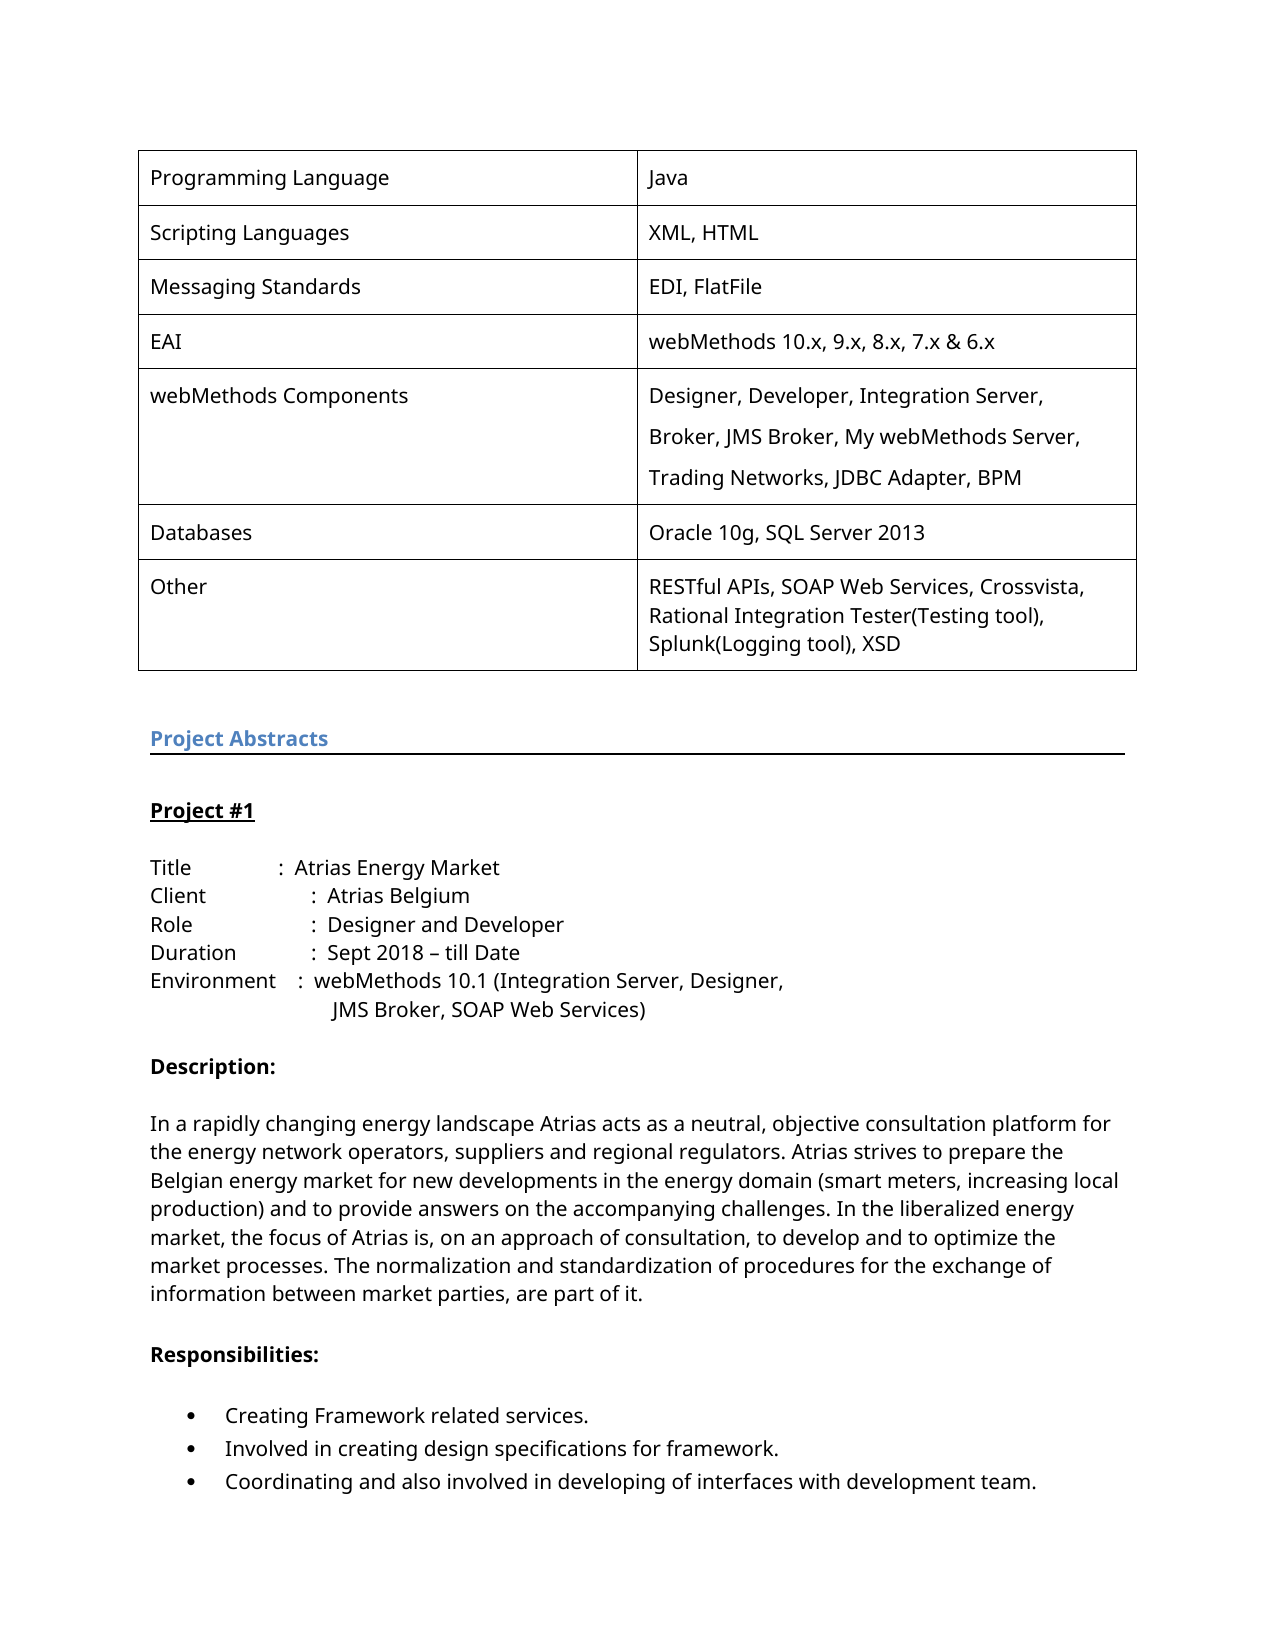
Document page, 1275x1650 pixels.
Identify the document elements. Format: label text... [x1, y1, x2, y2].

text Description: [150, 1052, 1125, 1080]
table_cell Oracle 10g, SQL Server 2013 [638, 505, 1136, 559]
text Project #1 [150, 796, 1125, 824]
table_cell Designer, Developer, Integration Server, Broker, JMS Broker, My webMethods Server, Trading Networks, JDBC Adapter, BPM [638, 369, 1136, 504]
table_cell Messaging Standards [139, 260, 637, 313]
table_cell Scripting Languages [139, 206, 637, 259]
table_cell EDI, FlatFile [638, 260, 1136, 313]
table_cell webMethods 10.x, 9.x, 8.x, 7.x & 6.x [638, 315, 1136, 368]
table_header Java [638, 151, 1136, 204]
table_cell Databases [139, 505, 637, 559]
text JMS Broker, SOAP Web Services) [300, 995, 1125, 1023]
list Involved in creating design specifications for framework. [187, 1434, 1125, 1463]
text Title : Atrias Energy Market [150, 853, 1125, 881]
subtitle Project Abstracts [150, 724, 1125, 753]
text Environment : webMethods 10.1 (Integration Server, Designer, [150, 967, 1125, 995]
text Role : Designer and Developer [150, 910, 1125, 938]
text Client : Atrias Belgium [150, 881, 1125, 910]
table_cell RESTful APIs, SOAP Web Services, Crossvista, Rational Integration Tester(Testing tool), Splunk(Logging tool), XSD [638, 560, 1136, 670]
text Duration : Sept 2018 – till Date [150, 938, 1125, 967]
table_header Programming Language [139, 151, 637, 204]
list Creating Framework related services. [187, 1402, 1125, 1430]
text Responsibilities: [150, 1341, 1125, 1369]
table_cell webMethods Components [139, 369, 637, 504]
table_cell XML, HTML [638, 206, 1136, 259]
list Coordinating and also involved in developing of interfaces with development team. [187, 1467, 1125, 1495]
text In a rapidly changing energy landscape Atrias acts as a neutral, objective consultation platform for the energy network operators, suppliers and regional regulators. Atrias strives to prepare the Belgian energy market for new developments in the energy domain (smart meters, increasing local production) and to provide answers on the accompanying challenges. In the liberalized energy market, the focus of Atrias is, on an approach of consultation, to develop and to optimize the market processes. The normalization and standardization of procedures for the exchange of information between market parties, are part of it. [150, 1109, 1125, 1308]
table_cell Other [139, 560, 637, 670]
table_cell EAI [139, 315, 637, 368]
